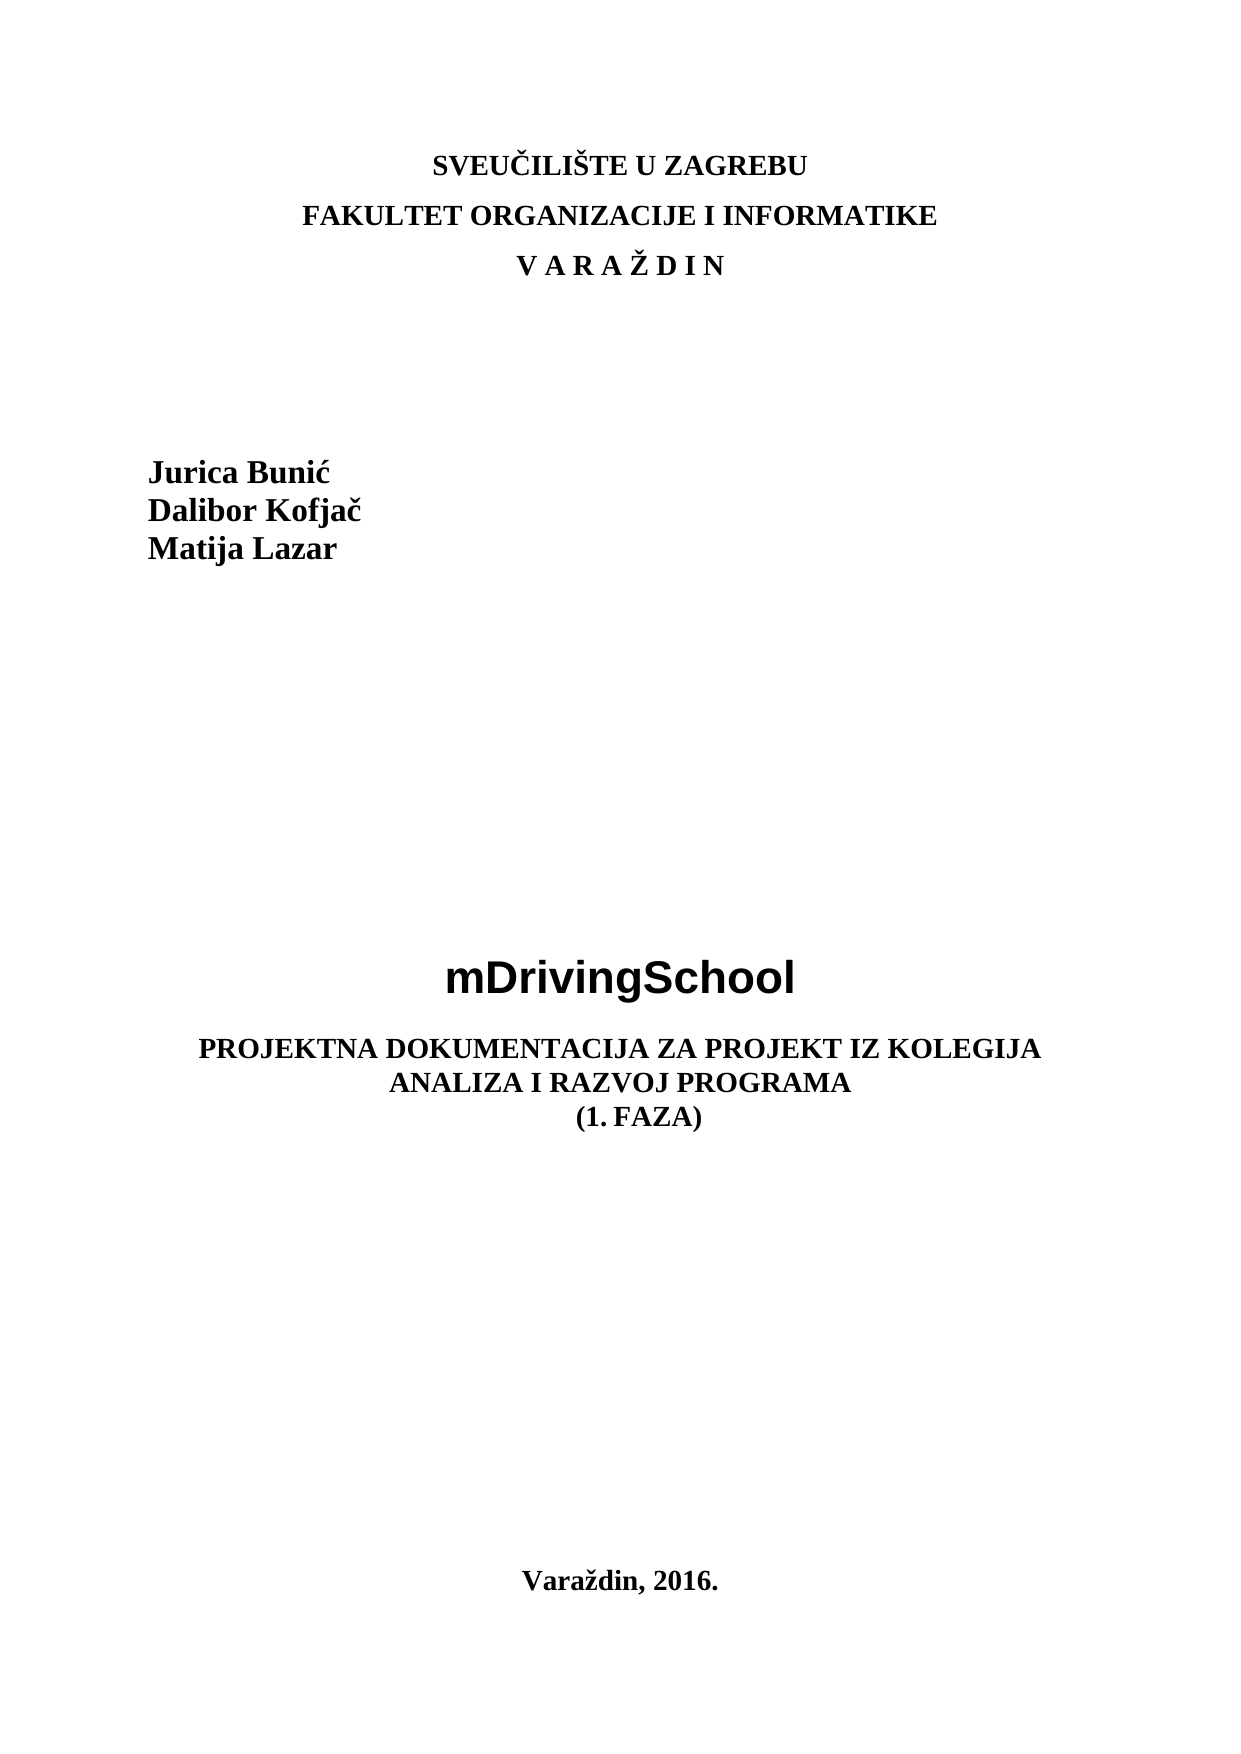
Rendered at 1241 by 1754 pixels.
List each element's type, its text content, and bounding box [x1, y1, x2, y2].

text V A R A Ž D I N [148, 248, 1093, 282]
text Matija Lazar [148, 528, 1093, 567]
text mDrivingSchool [148, 950, 1093, 1003]
text Projektna dokumentacija za projekt iz kolegija analiza i razvoj programa [148, 1032, 1093, 1099]
list faza) [185, 1099, 1093, 1132]
text SVEUČILIŠTE U ZAGREBU [148, 148, 1093, 181]
text Dalibor Kofjač [148, 490, 1093, 528]
text Jurica Bunić [148, 452, 1093, 490]
text FAKULTET ORGANIZACIJE I INFORMATIKE [148, 198, 1093, 231]
text Varaždin, 2016. [148, 1563, 1093, 1597]
